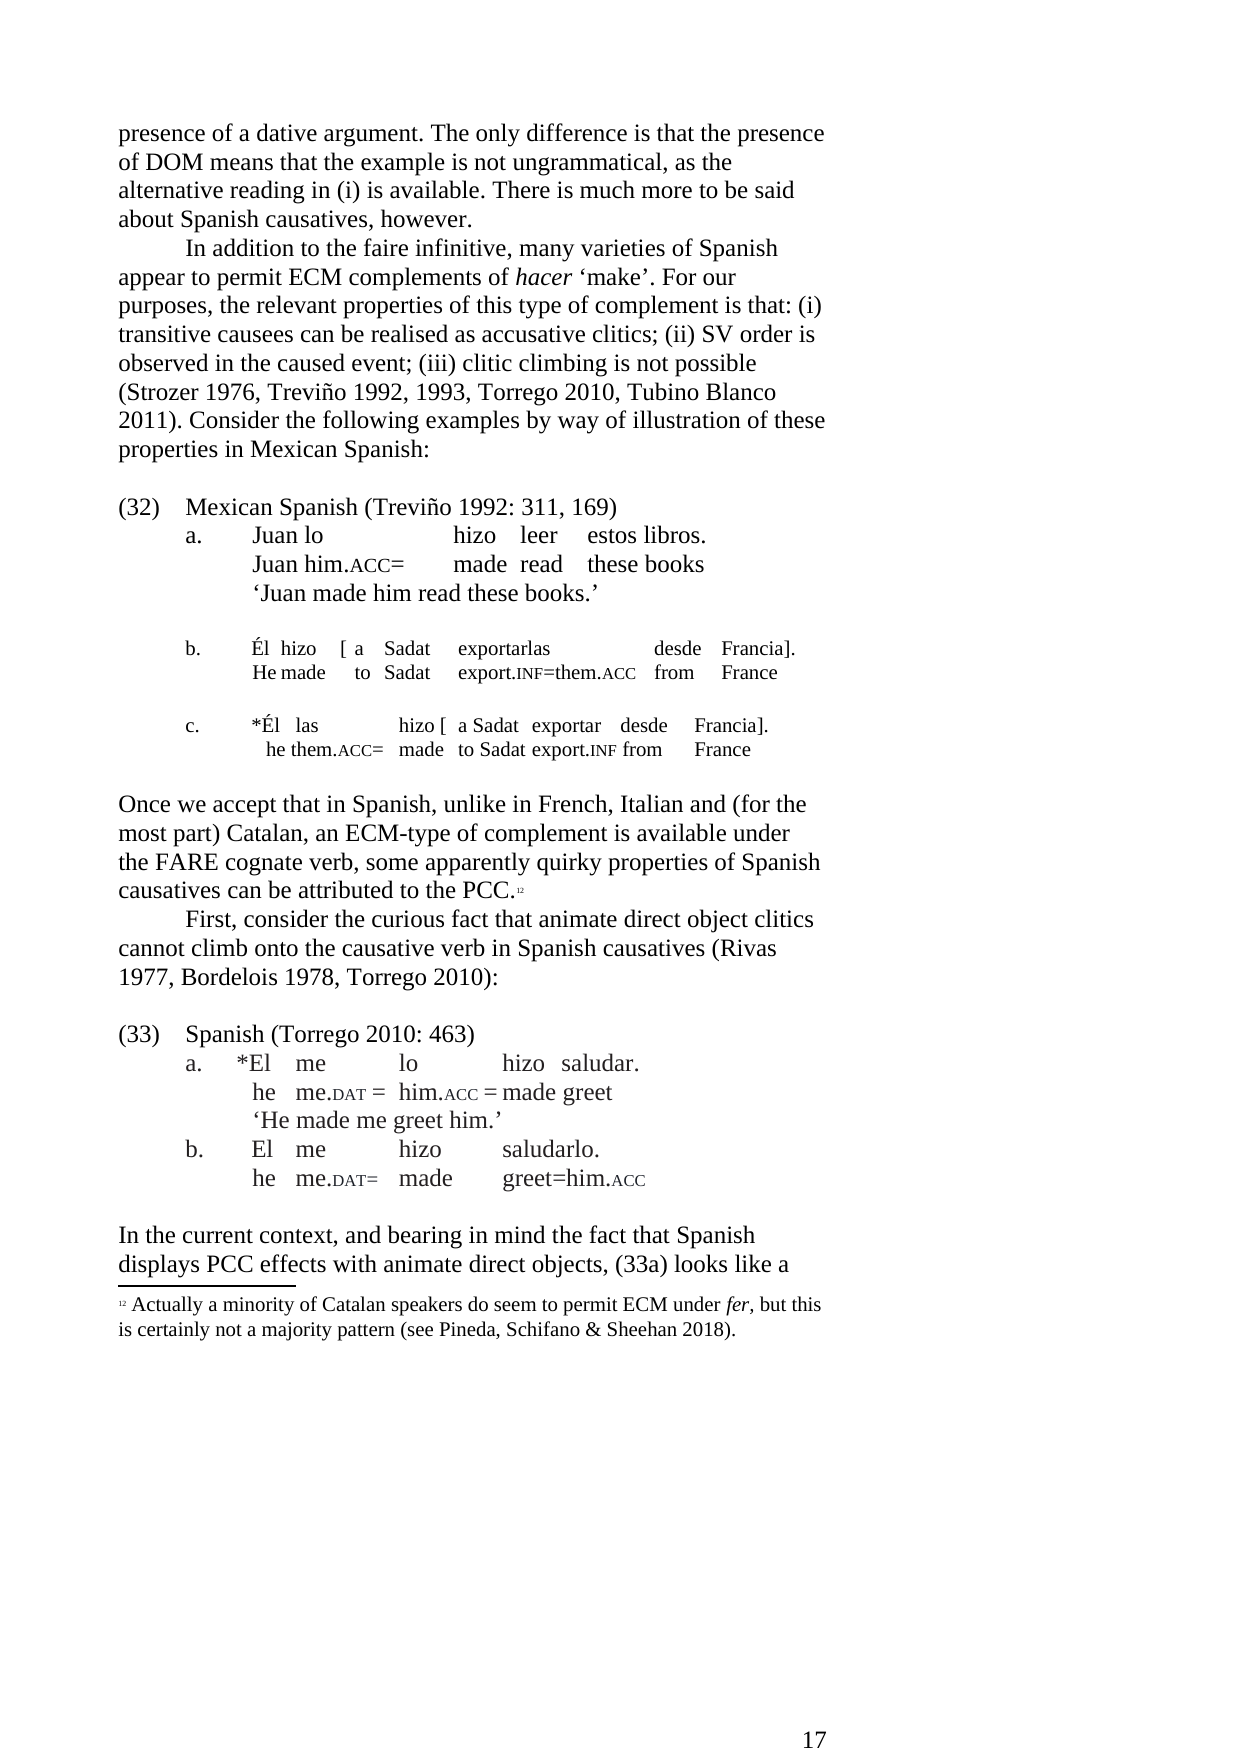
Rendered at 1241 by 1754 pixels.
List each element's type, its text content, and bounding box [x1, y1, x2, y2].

text a. *El me lo hizo saludar. [118, 1048, 827, 1077]
text Juan him.acc= made read these books [185, 549, 827, 578]
text c. *Él las hizo [ a Sadat exportar desde Francia]. [118, 712, 827, 737]
text b. El me hizo saludarlo. [118, 1134, 827, 1163]
text In addition to the faire infinitive, many varieties of Spanish appear to permit ECM complements of hacer ‘make’. For our purposes, the relevant properties of this type of complement is that: (i) transitive causees can be realised as accusative clitics; (ii) SV order is observed in the caused event; (iii) clitic climbing is not possible (Strozer 1976, Treviño 1992, 1993, Torrego 2010, Tubino Blanco 2011). Consider the following examples by way of illustration of these properties in Mexican Spanish: [118, 233, 827, 463]
text he me.dat = him.acc = made greet [185, 1077, 827, 1106]
text First, consider the curious fact that animate direct object clitics cannot climb onto the causative verb in Spanish causatives (Rivas 1977, Bordelois 1978, Torrego 2010): [118, 904, 827, 991]
text Once we accept that in Spanish, unlike in French, Italian and (for the most part) Catalan, an ECM-type of complement is available under the FARE cognate verb, some apparently quirky properties of Spanish causatives can be attributed to the PCC. [118, 789, 827, 904]
text (32) Mexican Spanish (Treviño 1992: 311, 169) [118, 492, 827, 521]
text he me.dat= made greet=him.acc [185, 1163, 827, 1192]
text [118, 1221, 827, 1278]
text (33) Spanish (Torrego 2010: 463) [118, 1019, 827, 1048]
text ‘Juan made him read these books.’ [185, 578, 827, 607]
text b. Él hizo [ a Sadat exportarlas desde Francia]. [118, 636, 827, 660]
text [118, 118, 827, 233]
text a. Juan lo hizo leer estos libros. [118, 521, 827, 549]
text ‘He made me greet him.’ [185, 1106, 827, 1134]
text He made to Sadat export.inf=them.acc from France [185, 660, 827, 684]
text he them.acc= made to Sadat export.inf from France [185, 737, 827, 761]
